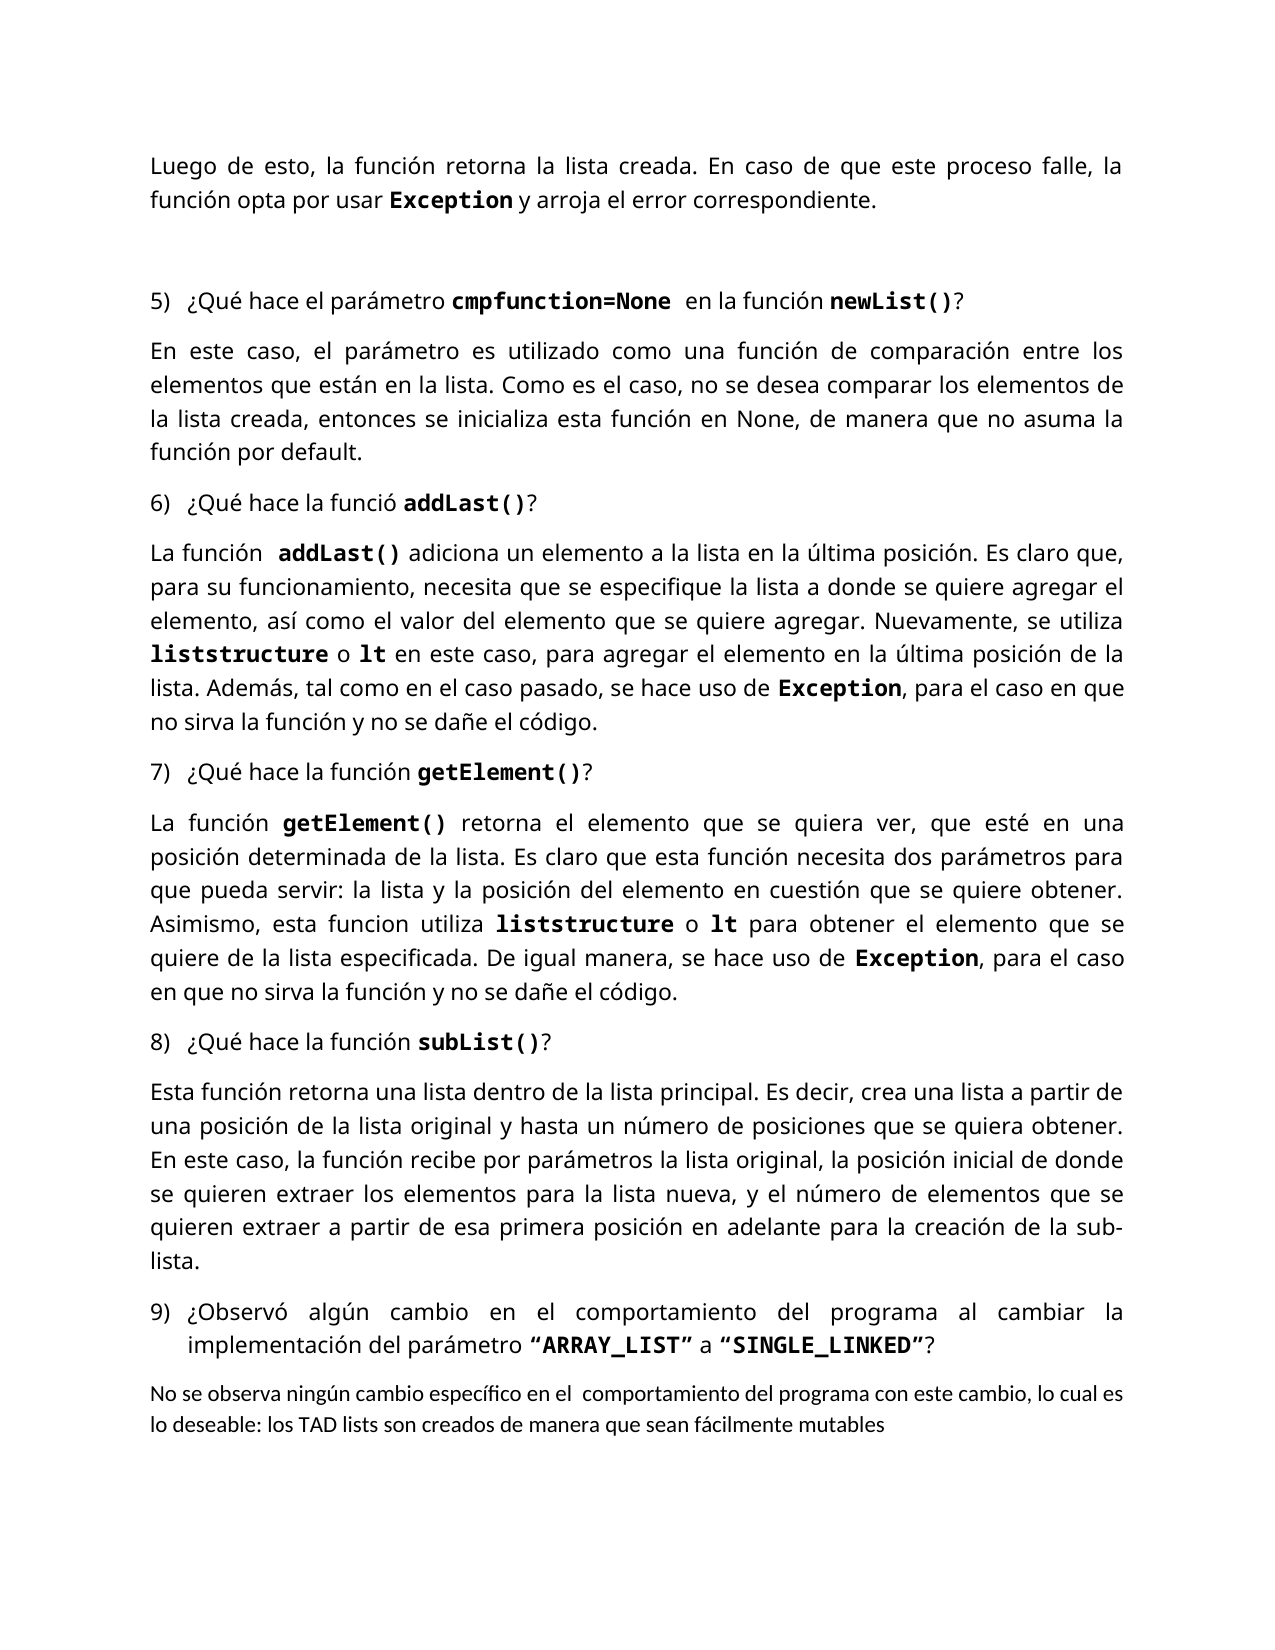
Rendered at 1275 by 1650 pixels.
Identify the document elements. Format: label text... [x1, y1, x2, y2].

list ¿Qué hace la función subList()? [150, 1026, 1125, 1057]
text Esta función retorna una lista dentro de la lista principal. Es decir, crea una lista a partir de una posición de la lista original y hasta un número de posiciones que se quiera obtener. En este caso, la función recibe por parámetros la lista original, la posición inicial de donde se quieren extraer los elementos para la lista nueva, y el número de elementos que se quieren extraer a partir de esa primera posición en adelante para la creación de la sub-lista. [150, 1076, 1125, 1276]
list ¿Qué hace la funció addLast()? [150, 487, 1125, 518]
list ¿Qué hace la función getElement()? [150, 756, 1125, 787]
list ¿Observó algún cambio en el comportamiento del programa al cambiar la implementación del parámetro “ARRAY_LIST” a “SINGLE_LINKED”? [150, 1295, 1125, 1360]
list ¿Qué hace el parámetro cmpfunction=None en la función newList()? [150, 284, 1125, 316]
text Luego de esto, la función retorna la lista creada. En caso de que este proceso falle, la función opta por usar Exception y arroja el error correspondiente. [150, 150, 1125, 215]
text En este caso, el parámetro es utilizado como una función de comparación entre los elementos que están en la lista. Como es el caso, no se desea comparar los elementos de la lista creada, entonces se inicializa esta función en None, de manera que no asuma la función por default. [150, 335, 1125, 467]
text La función getElement() retorna el elemento que se quiera ver, que esté en una posición determinada de la lista. Es claro que esta función necesita dos parámetros para que pueda servir: la lista y la posición del elemento en cuestión que se quiere obtener. Asimismo, esta funcion utiliza liststructure o lt para obtener el elemento que se quiere de la lista especificada. De igual manera, se hace uso de Exception, para el caso en que no sirva la función y no se dañe el código. [150, 807, 1125, 1007]
text La función addLast() adiciona un elemento a la lista en la última posición. Es claro que, para su funcionamiento, necesita que se especifique la lista a donde se quiere agregar el elemento, así como el valor del elemento que se quiere agregar. Nuevamente, se utiliza liststructure o lt en este caso, para agregar el elemento en la última posición de la lista. Además, tal como en el caso pasado, se hace uso de Exception, para el caso en que no sirva la función y no se dañe el código. [150, 537, 1125, 737]
text No se observa ningún cambio específico en el comportamiento del programa con este cambio, lo cual es lo deseable: los TAD lists son creados de manera que sean fácilmente mutables [150, 1379, 1125, 1438]
